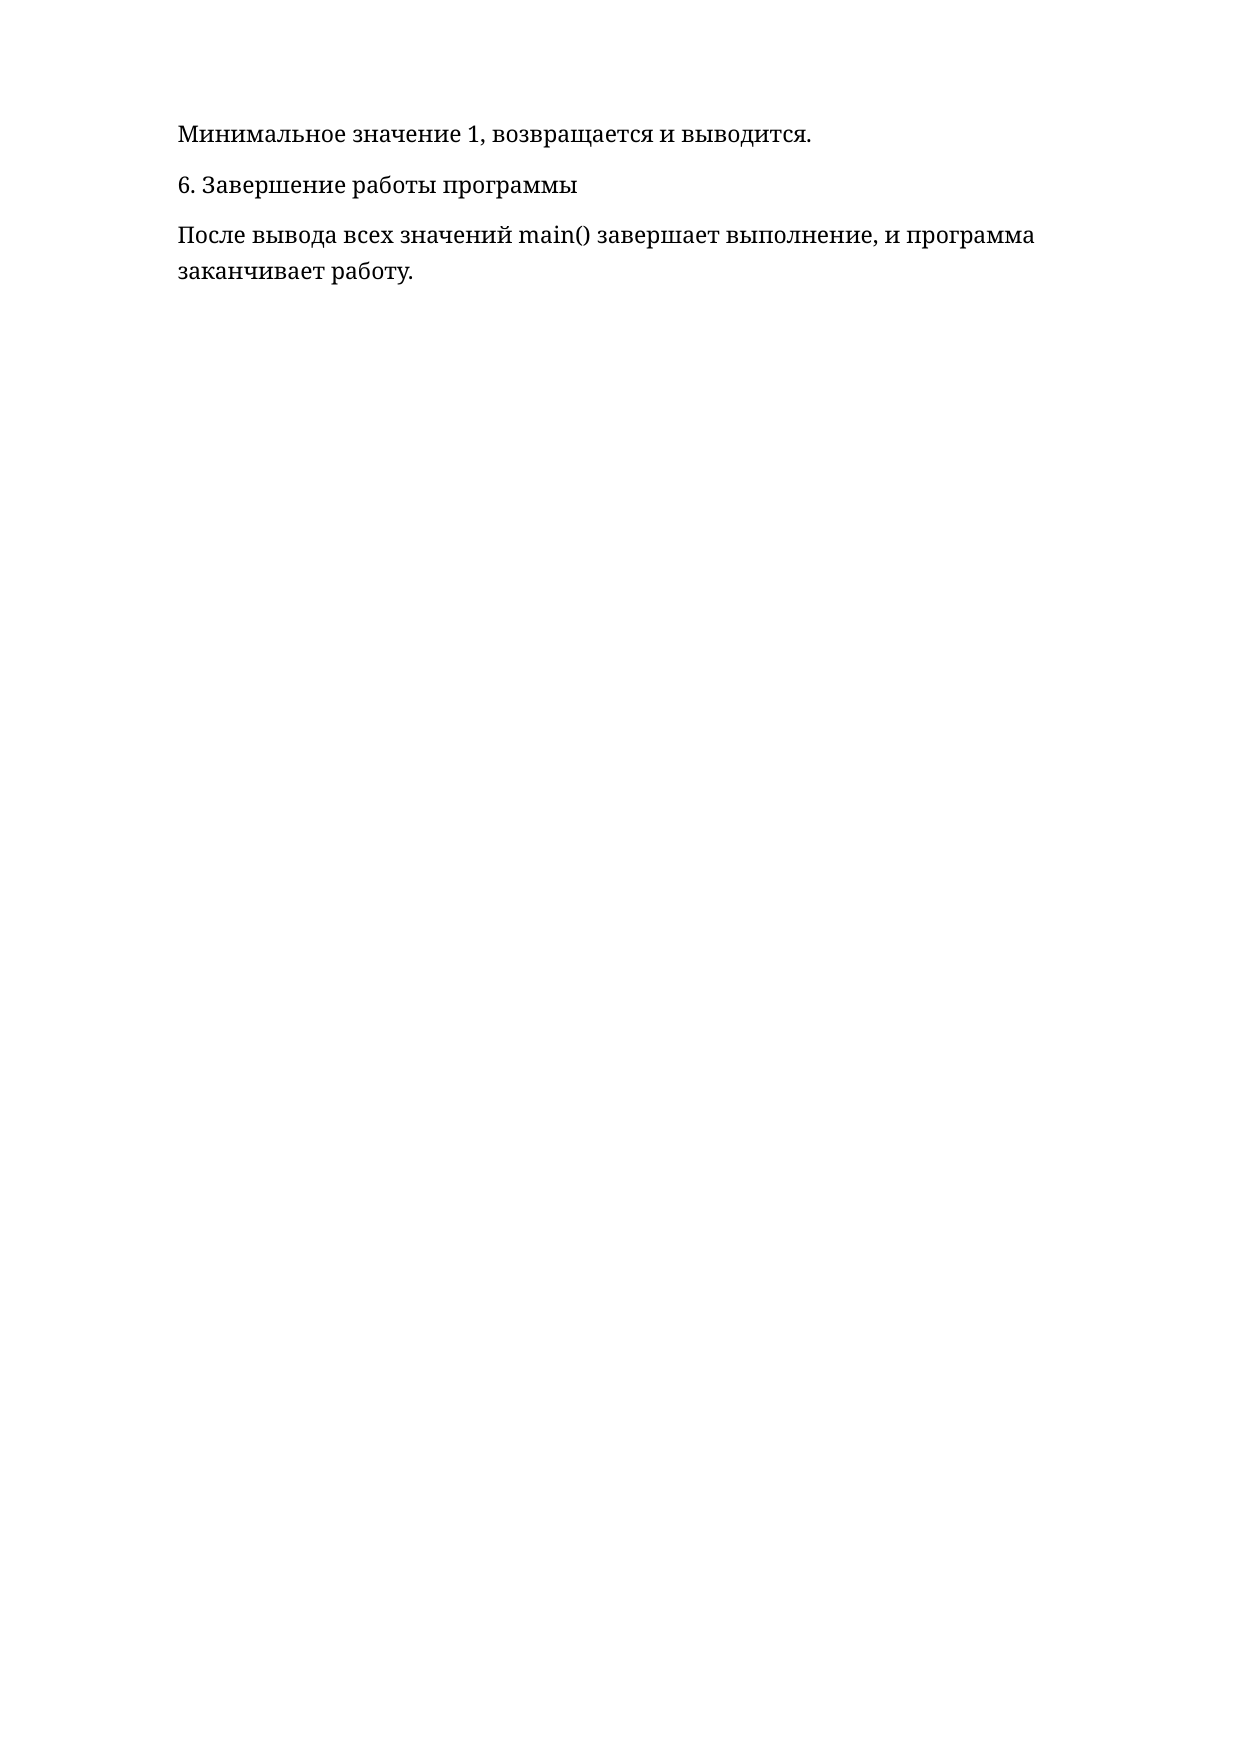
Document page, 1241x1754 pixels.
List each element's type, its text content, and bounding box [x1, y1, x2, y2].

text 6. Завершение работы программы [177, 169, 1152, 200]
text После вывода всех значений main() завершает выполнение, и программа заканчивает работу. [177, 219, 1152, 286]
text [177, 118, 1152, 149]
